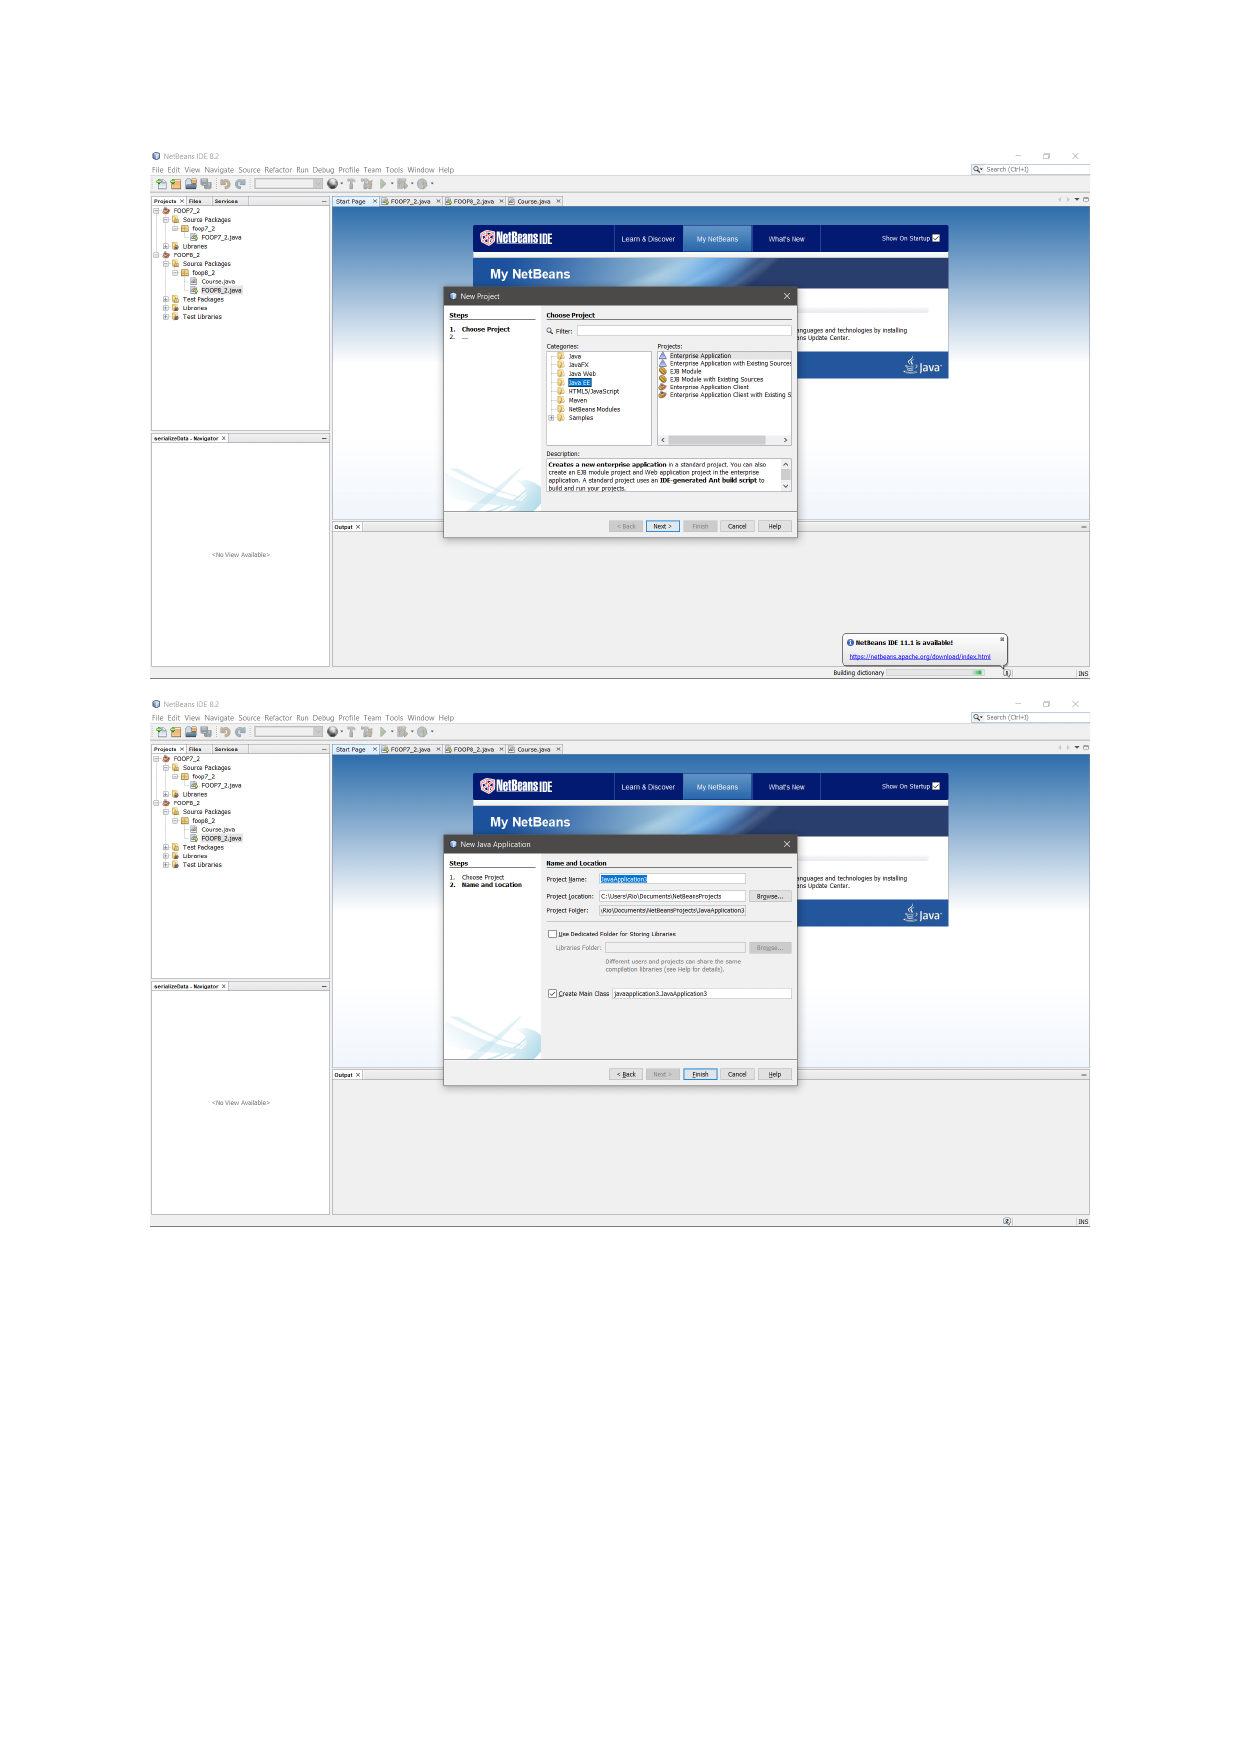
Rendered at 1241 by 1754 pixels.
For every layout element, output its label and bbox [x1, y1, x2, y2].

picture [150, 150, 1091, 679]
picture [150, 697, 1091, 1227]
